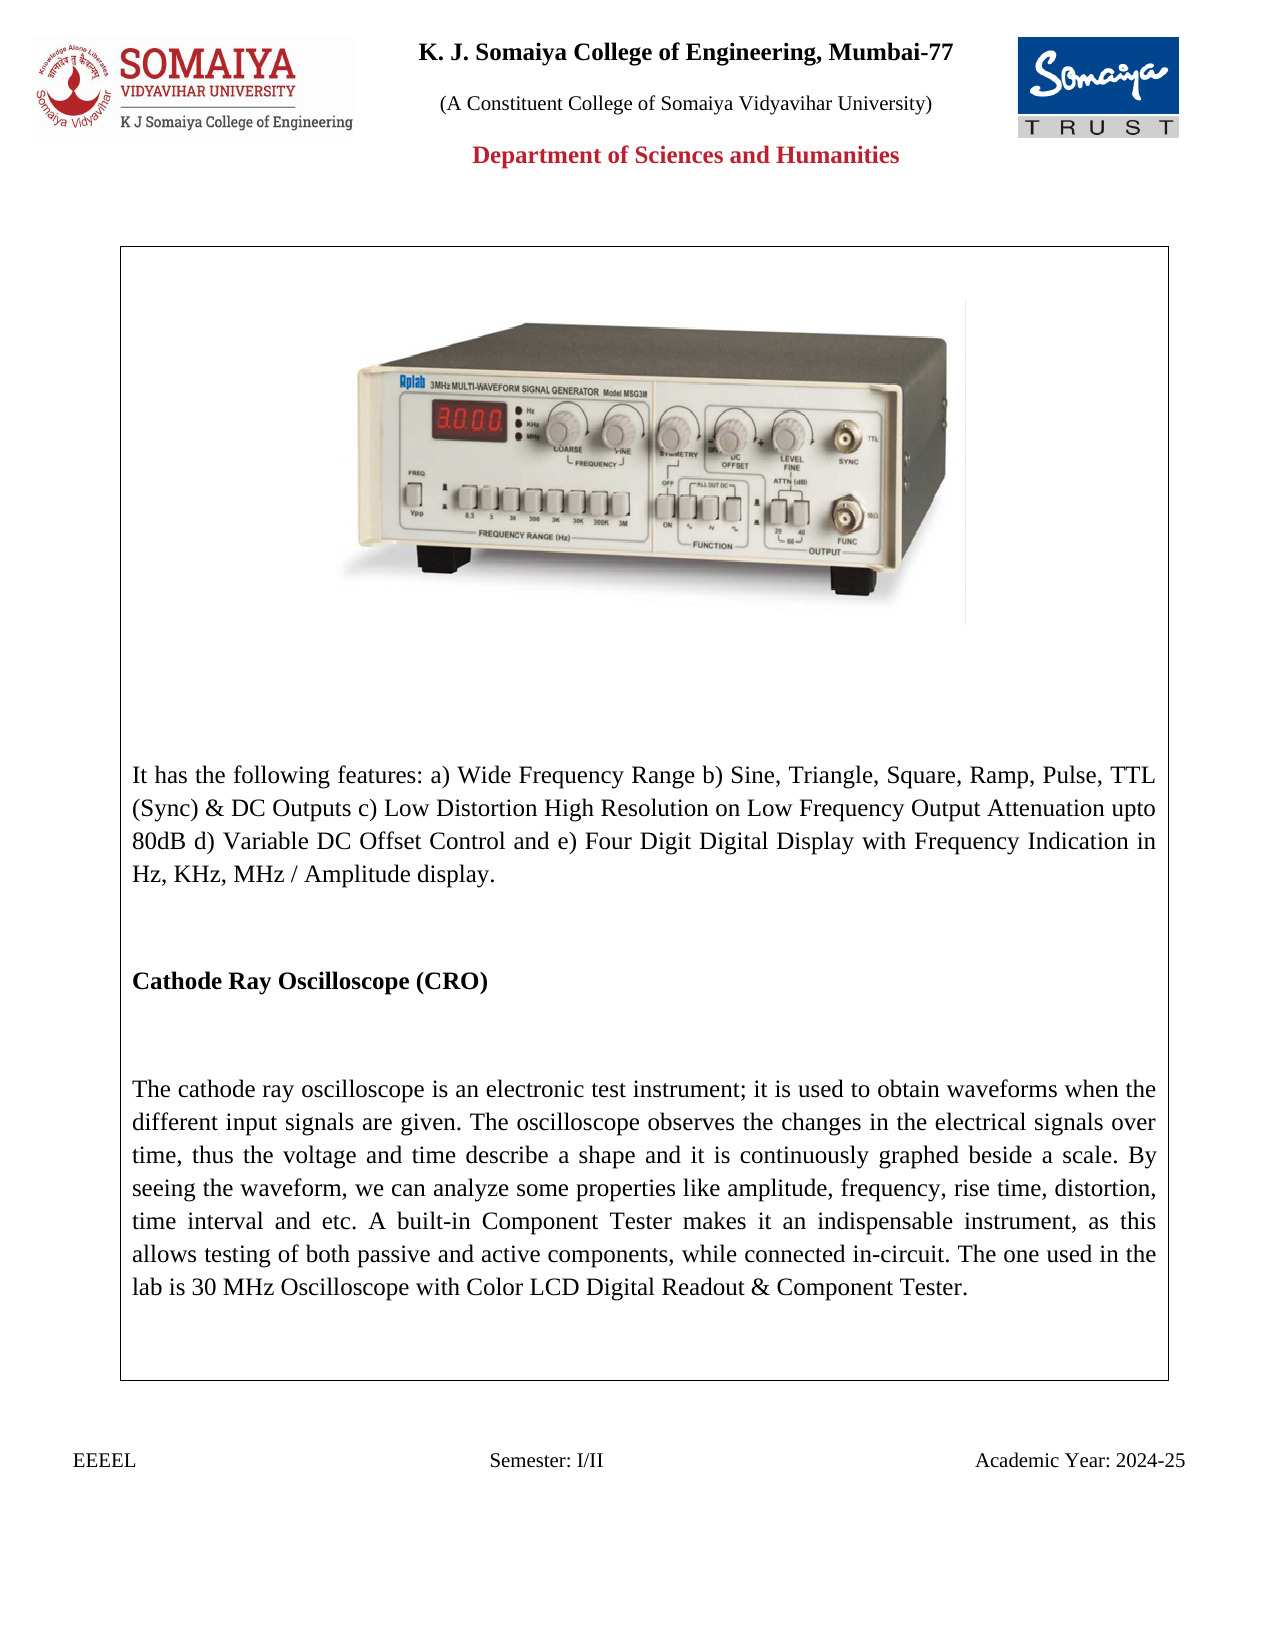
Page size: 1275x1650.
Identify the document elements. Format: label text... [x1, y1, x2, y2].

picture [31, 37, 356, 138]
picture [1017, 37, 1179, 138]
picture [323, 300, 966, 627]
